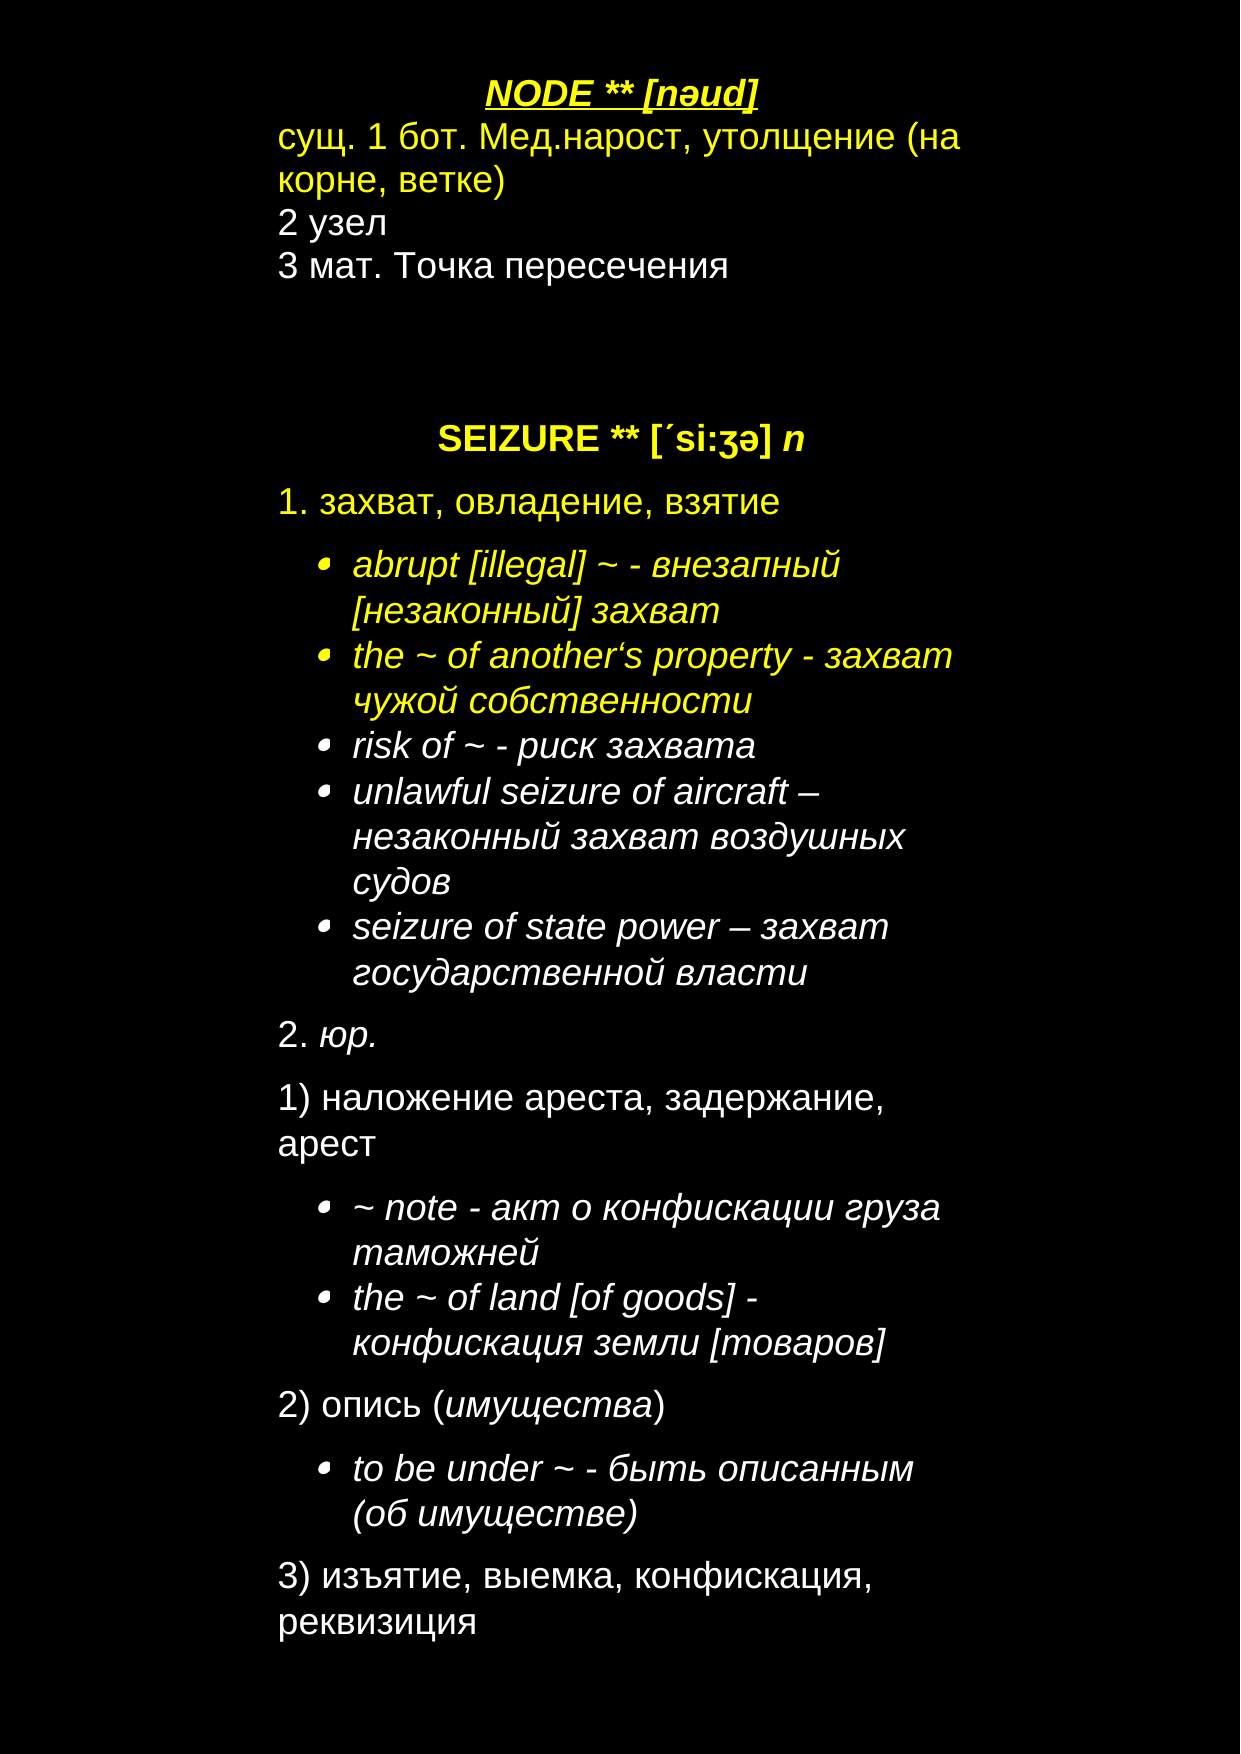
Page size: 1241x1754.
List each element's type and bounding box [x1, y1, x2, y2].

table_header [270, 62, 976, 1672]
